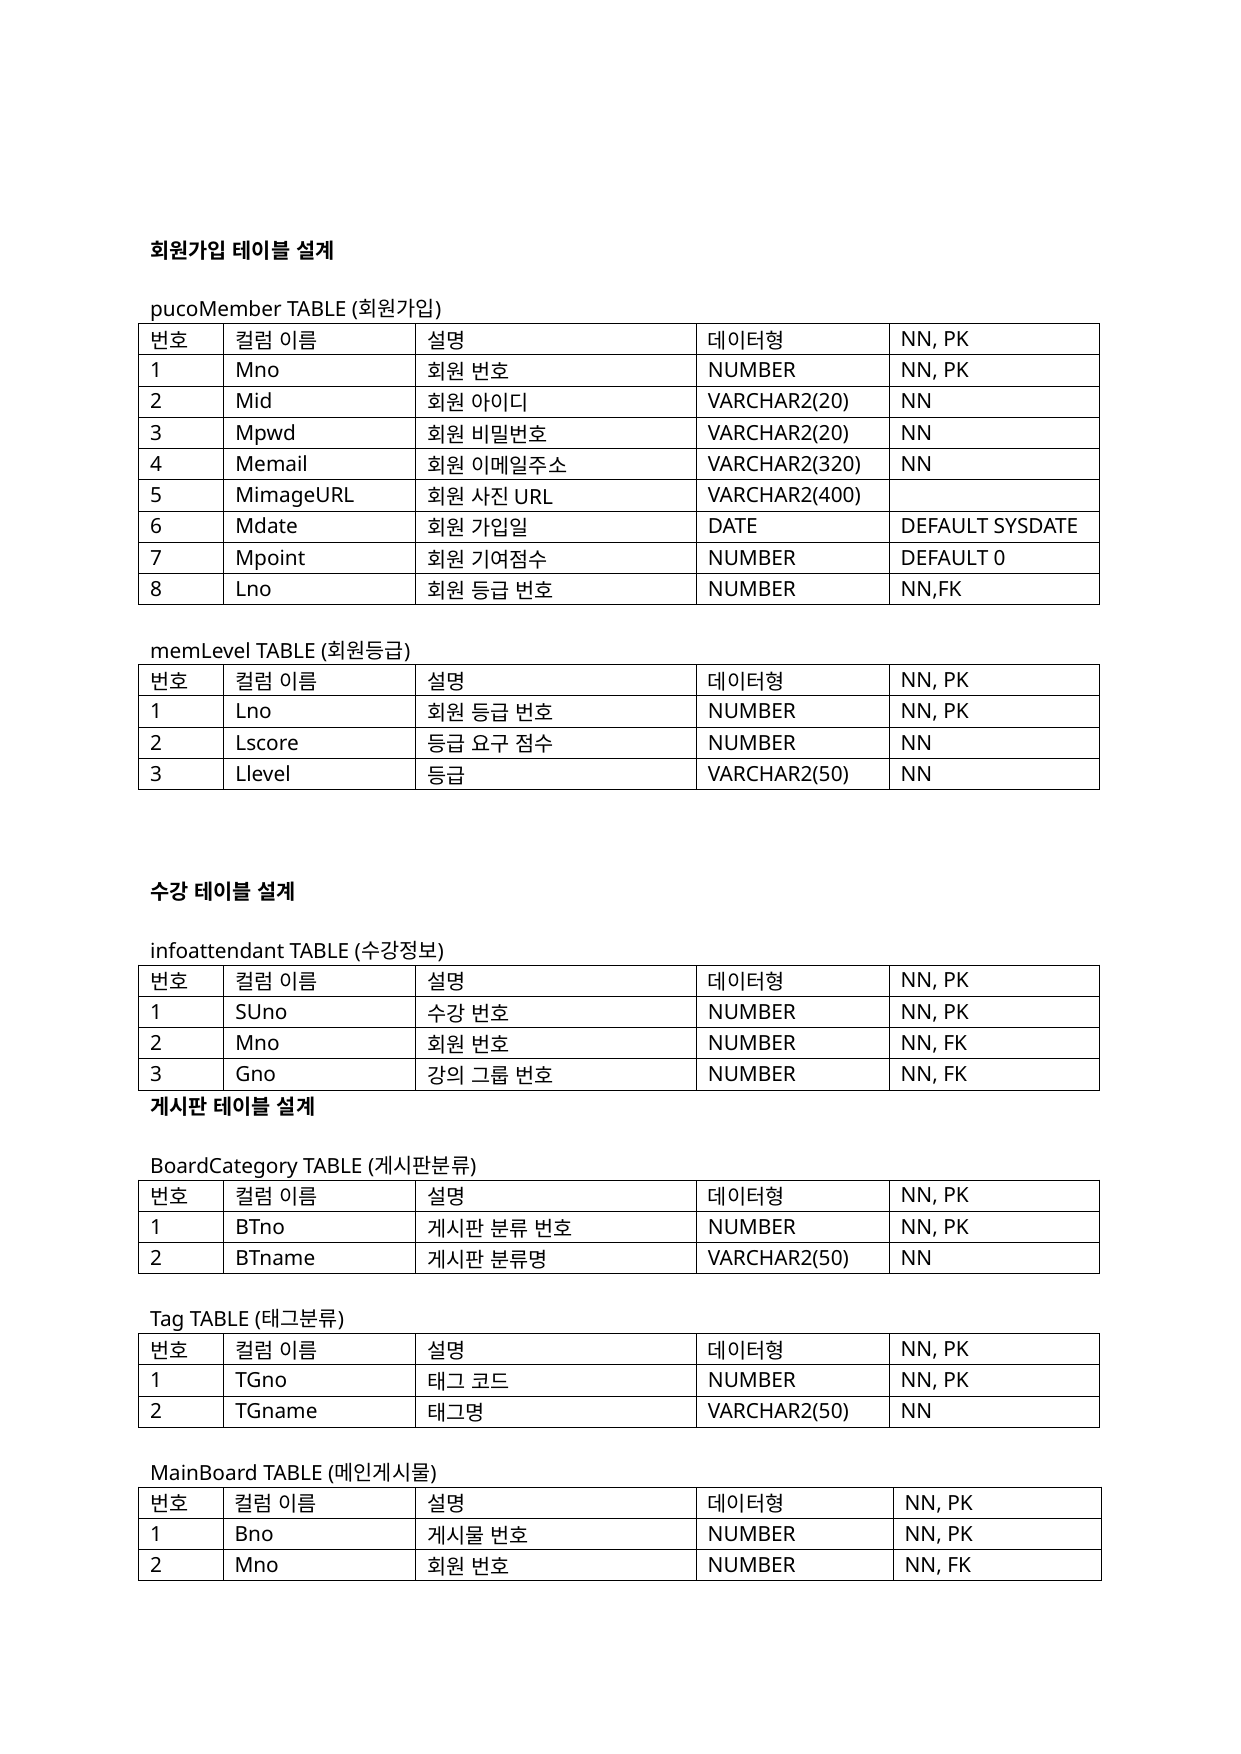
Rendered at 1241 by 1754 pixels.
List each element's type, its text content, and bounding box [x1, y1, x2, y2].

table_cell 회원 번호 [416, 1028, 696, 1058]
table_cell 회원 등급 번호 [416, 574, 696, 604]
table_cell NUMBER [697, 997, 889, 1027]
table_cell NN, PK [890, 696, 1099, 727]
table_cell Bno [224, 1519, 415, 1549]
table_cell 2 [139, 1397, 223, 1427]
table_header NN, PK [890, 324, 1099, 354]
table_cell 수강 번호 [416, 997, 696, 1027]
table_header 데이터형 [697, 665, 889, 695]
table_cell 회원 번호 [416, 355, 696, 386]
table_cell 회원 가입일 [416, 512, 696, 542]
table_cell NN [890, 418, 1099, 448]
table_cell NN, PK [894, 1519, 1101, 1549]
table_header 번호 [139, 1181, 223, 1211]
table_cell 회원 등급 번호 [416, 696, 696, 727]
table_header NN, PK [890, 966, 1099, 996]
table_cell 회원 사진URL [416, 480, 696, 511]
table_cell 회원 이메일주소 [416, 449, 696, 479]
table_cell VARCHAR2(400) [697, 480, 889, 511]
table_cell 5 [139, 480, 223, 511]
table_header 번호 [139, 324, 223, 354]
table_cell 1 [139, 355, 223, 386]
table_cell 1 [139, 696, 223, 727]
table_cell 4 [139, 449, 223, 479]
table_cell NUMBER [697, 1059, 889, 1089]
table_cell 태그 코드 [416, 1365, 696, 1396]
table_cell 등급 요구 점수 [416, 728, 696, 758]
table_cell Lno [224, 574, 415, 604]
table_cell 등급 [416, 759, 696, 789]
text 게시판 테이블 설계 [150, 1091, 1090, 1121]
table_cell DATE [697, 512, 889, 542]
table_cell MimageURL [224, 480, 415, 511]
table_cell NN, FK [890, 1028, 1099, 1058]
table_cell NUMBER [697, 1365, 889, 1396]
table_header 데이터형 [697, 324, 889, 354]
table_header 컬럼 이름 [224, 1334, 415, 1364]
table_cell Lno [224, 696, 415, 727]
table_cell NN [890, 387, 1099, 417]
table_cell Mpoint [224, 543, 415, 573]
text 회원가입 테이블 설계 [150, 234, 1090, 264]
table_cell NUMBER [697, 728, 889, 758]
table_header 데이터형 [697, 1181, 889, 1211]
text MainBoard TABLE (메인게시물) [150, 1456, 1090, 1487]
table_cell VARCHAR2(50) [697, 1243, 889, 1273]
table_header 설명 [416, 1334, 696, 1364]
table_cell NUMBER [697, 355, 889, 386]
table_cell NUMBER [697, 1028, 889, 1058]
table_cell 2 [139, 387, 223, 417]
table_header 설명 [416, 966, 696, 996]
table_cell DEFAULT SYSDATE [890, 512, 1099, 542]
table_cell 2 [139, 728, 223, 758]
table_header 컬럼 이름 [224, 1488, 415, 1518]
table_cell 1 [139, 997, 223, 1027]
table_cell VARCHAR2(50) [697, 759, 889, 789]
table_cell TGname [224, 1397, 415, 1427]
table_cell 태그명 [416, 1397, 696, 1427]
table_cell SUno [224, 997, 415, 1027]
table_header 설명 [416, 1488, 696, 1518]
table_cell 강의 그룹 번호 [416, 1059, 696, 1089]
table_cell Mno [224, 1028, 415, 1058]
table_cell NN, PK [890, 355, 1099, 386]
table_cell [890, 480, 1099, 511]
table_cell NUMBER [697, 574, 889, 604]
text infoattendant TABLE (수강정보) [150, 934, 1090, 964]
table_cell 3 [139, 418, 223, 448]
table_header 컬럼 이름 [224, 1181, 415, 1211]
table_cell 게시물 번호 [416, 1519, 696, 1549]
table_cell TGno [224, 1365, 415, 1396]
table_cell NUMBER [697, 1519, 893, 1549]
table_cell NN,FK [890, 574, 1099, 604]
table_header 데이터형 [697, 966, 889, 996]
table_cell Gno [224, 1059, 415, 1089]
table_header 설명 [416, 324, 696, 354]
table_cell Lscore [224, 728, 415, 758]
table_cell Mpwd [224, 418, 415, 448]
table_cell 2 [139, 1550, 223, 1580]
table_cell VARCHAR2(20) [697, 418, 889, 448]
table_cell 회원 기여점수 [416, 543, 696, 573]
table_cell NUMBER [697, 543, 889, 573]
table_cell 회원 번호 [416, 1550, 696, 1580]
table_header NN, PK [890, 1334, 1099, 1364]
table_cell 6 [139, 512, 223, 542]
table_header 데이터형 [697, 1488, 893, 1518]
table_cell BTno [224, 1212, 415, 1242]
table_cell NN [890, 728, 1099, 758]
table_cell Mid [224, 387, 415, 417]
table_cell NN [890, 449, 1099, 479]
table_cell NN, PK [890, 1212, 1099, 1242]
table_header NN, PK [890, 1181, 1099, 1211]
table_cell 3 [139, 1059, 223, 1089]
table_cell Mno [224, 1550, 415, 1580]
table_cell 2 [139, 1028, 223, 1058]
table_cell NN [890, 1243, 1099, 1273]
table_cell NN, PK [890, 997, 1099, 1027]
table_cell Mno [224, 355, 415, 386]
table_cell NUMBER [697, 696, 889, 727]
table_header 번호 [139, 966, 223, 996]
table_cell NUMBER [697, 1212, 889, 1242]
table_header 번호 [139, 1334, 223, 1364]
text BoardCategory TABLE (게시판분류) [150, 1149, 1090, 1179]
table_header 컬럼 이름 [224, 966, 415, 996]
table_cell Llevel [224, 759, 415, 789]
text 수강 테이블 설계 [150, 876, 1090, 906]
table_cell 2 [139, 1243, 223, 1273]
table_cell NN [890, 1397, 1099, 1427]
table_header 번호 [139, 1488, 223, 1518]
table_cell VARCHAR2(50) [697, 1397, 889, 1427]
table_cell 회원 비밀번호 [416, 418, 696, 448]
table_header NN, PK [890, 665, 1099, 695]
table_cell NUMBER [697, 1550, 893, 1580]
table_header 설명 [416, 1181, 696, 1211]
table_cell 7 [139, 543, 223, 573]
table_header 데이터형 [697, 1334, 889, 1364]
table_cell NN, PK [890, 1365, 1099, 1396]
table_header 컬럼 이름 [224, 324, 415, 354]
table_cell 1 [139, 1365, 223, 1396]
table_cell NN, FK [894, 1550, 1101, 1580]
table_cell 회원 아이디 [416, 387, 696, 417]
table_cell 1 [139, 1519, 223, 1549]
table_cell Memail [224, 449, 415, 479]
table_header 번호 [139, 665, 223, 695]
table_cell 1 [139, 1212, 223, 1242]
text memLevel TABLE (회원등급) [150, 634, 1090, 664]
table_cell VARCHAR2(20) [697, 387, 889, 417]
text Tag TABLE (태그분류) [150, 1303, 1090, 1333]
table_cell Mdate [224, 512, 415, 542]
table_cell DEFAULT 0 [890, 543, 1099, 573]
table_cell NN [890, 759, 1099, 789]
table_header NN, PK [894, 1488, 1101, 1518]
table_cell VARCHAR2(320) [697, 449, 889, 479]
table_header 설명 [416, 665, 696, 695]
table_cell 게시판 분류 번호 [416, 1212, 696, 1242]
text pucoMember TABLE (회원가입) [150, 293, 1090, 323]
table_cell 8 [139, 574, 223, 604]
table_cell 3 [139, 759, 223, 789]
table_header 컬럼 이름 [224, 665, 415, 695]
table_cell NN, FK [890, 1059, 1099, 1089]
table_cell BTname [224, 1243, 415, 1273]
table_cell 게시판 분류명 [416, 1243, 696, 1273]
